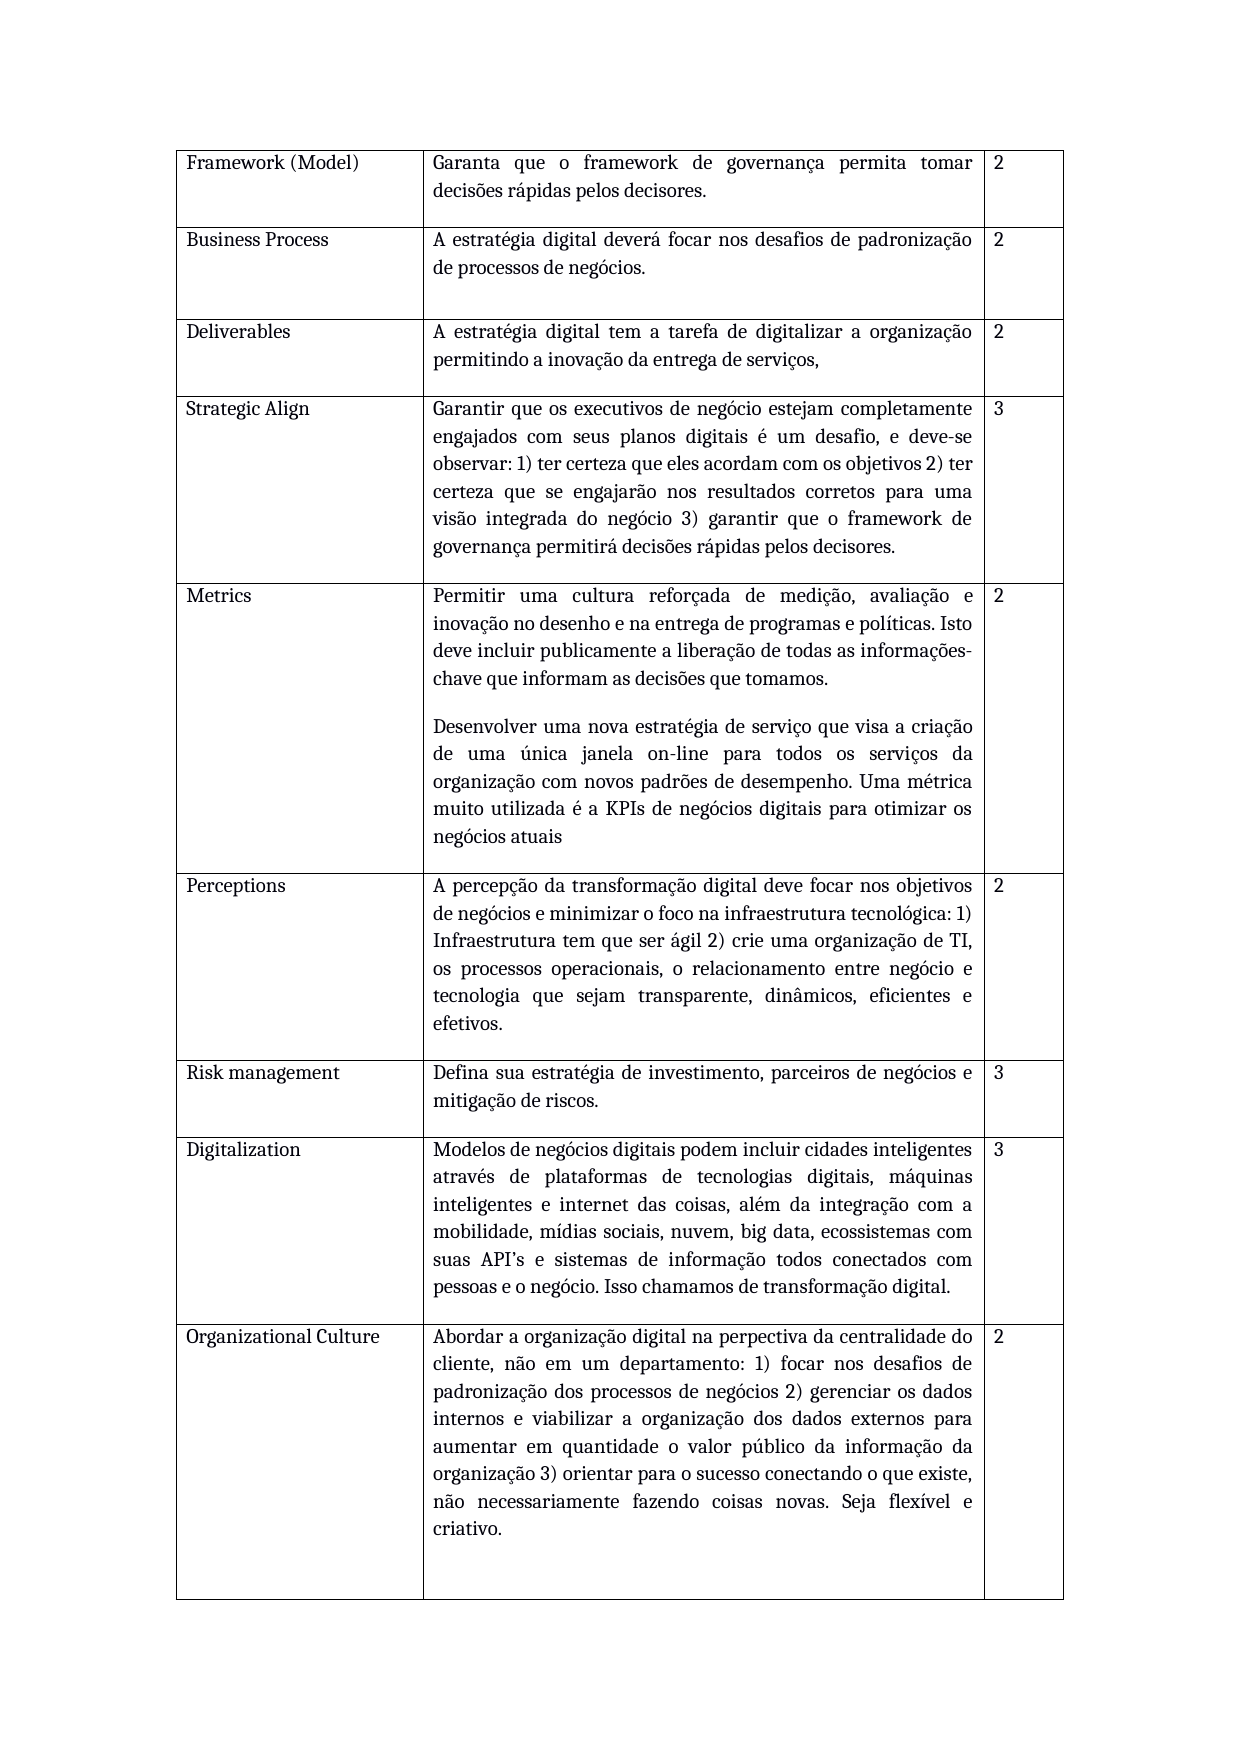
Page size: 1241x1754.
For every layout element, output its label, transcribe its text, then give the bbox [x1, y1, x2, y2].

table_cell 2 [985, 584, 1063, 873]
table_cell [424, 151, 984, 227]
table_cell 3 [985, 1061, 1063, 1137]
table_cell [424, 320, 984, 396]
table_cell Metrics [177, 584, 423, 873]
table_cell [424, 1138, 984, 1323]
table_cell 3 [985, 397, 1063, 583]
table_cell Risk management [177, 1061, 423, 1137]
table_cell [177, 1325, 423, 1599]
table_cell [424, 397, 984, 583]
table_cell [424, 1061, 984, 1137]
table_cell Perceptions [177, 874, 423, 1060]
table_cell 2 [985, 1325, 1063, 1599]
table_cell 2 [985, 320, 1063, 396]
table_cell 2 [985, 151, 1063, 227]
table_cell 2 [985, 874, 1063, 1060]
table_cell 3 [985, 1138, 1063, 1323]
table_cell Strategic Align [177, 397, 423, 583]
table_cell Deliverables [177, 320, 423, 396]
table_cell [424, 874, 984, 1060]
table_cell [424, 1325, 984, 1599]
table_cell Framework (Model) [177, 151, 423, 227]
table_cell [424, 584, 984, 873]
table_cell Digitalization [177, 1138, 423, 1323]
table_cell 2 [985, 228, 1063, 319]
table_cell Business Process [177, 228, 423, 319]
table_cell [424, 228, 984, 319]
